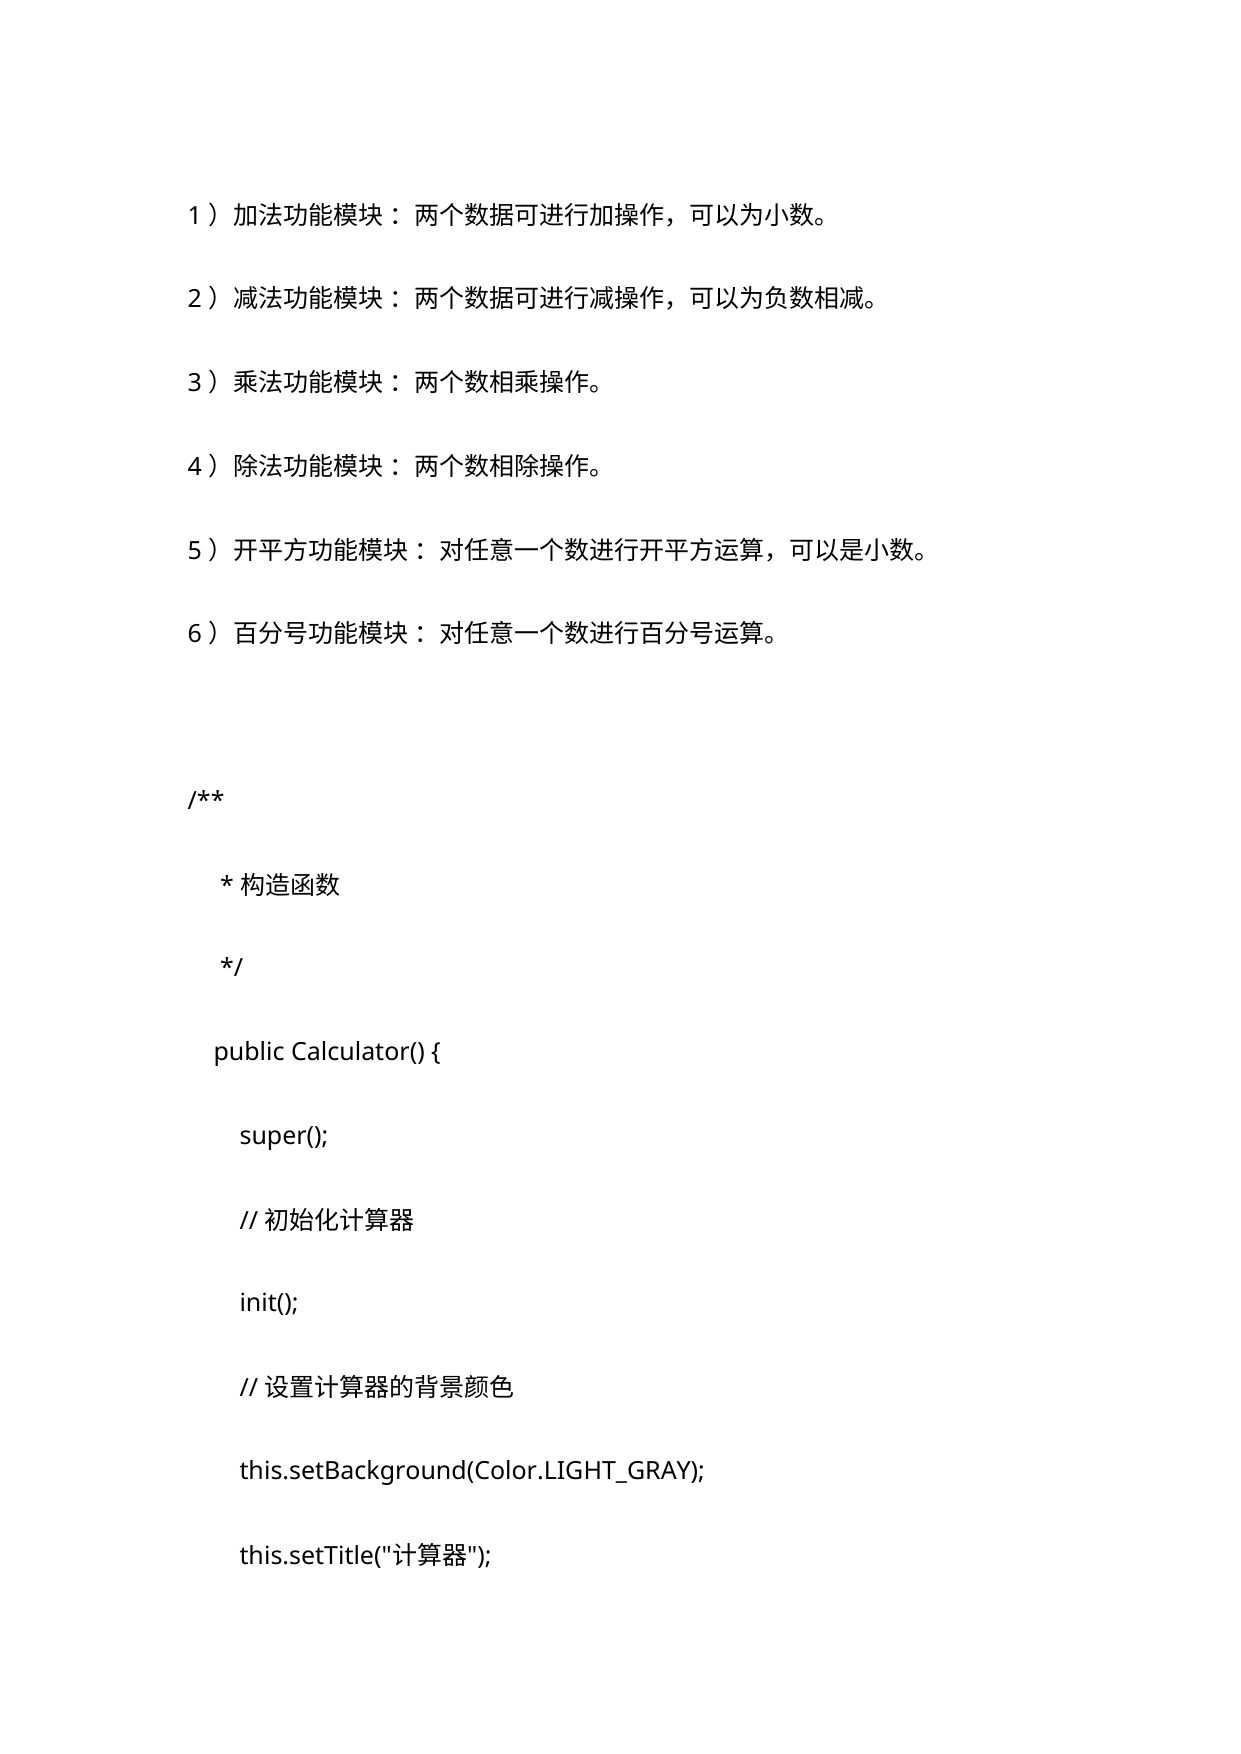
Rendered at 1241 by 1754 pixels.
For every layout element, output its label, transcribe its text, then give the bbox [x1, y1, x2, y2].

text super(); [187, 1102, 1053, 1167]
text * 构造函数 [187, 851, 1053, 916]
text // 设置计算器的背景颜色 [187, 1353, 1053, 1418]
text init(); [187, 1269, 1053, 1334]
text 4 ）除法功能模块 ：两个数相除操作。 [187, 432, 1053, 497]
text */ [187, 934, 1053, 999]
text 1 ）加法功能模块 ：两个数据可进行加操作，可以为小数。 [187, 181, 1053, 246]
text this.setBackground(Color.LIGHT_GRAY); [187, 1437, 1053, 1502]
text // 初始化计算器 [187, 1186, 1053, 1251]
text 3 ）乘法功能模块 ：两个数相乘操作。 [187, 348, 1053, 413]
text 2 ）减法功能模块 ：两个数据可进行减操作，可以为负数相减。 [187, 264, 1053, 329]
text 6 ）百分号功能模块 ：对任意一个数进行百分号运算。 [187, 599, 1053, 664]
text this.setTitle("计算器"); [187, 1521, 1053, 1586]
text 5 ）开平方功能模块 ：对任意一个数进行开平方运算，可以是小数。 [187, 516, 1053, 581]
text /** [187, 767, 1053, 832]
text public Calculator() { [187, 1018, 1053, 1083]
